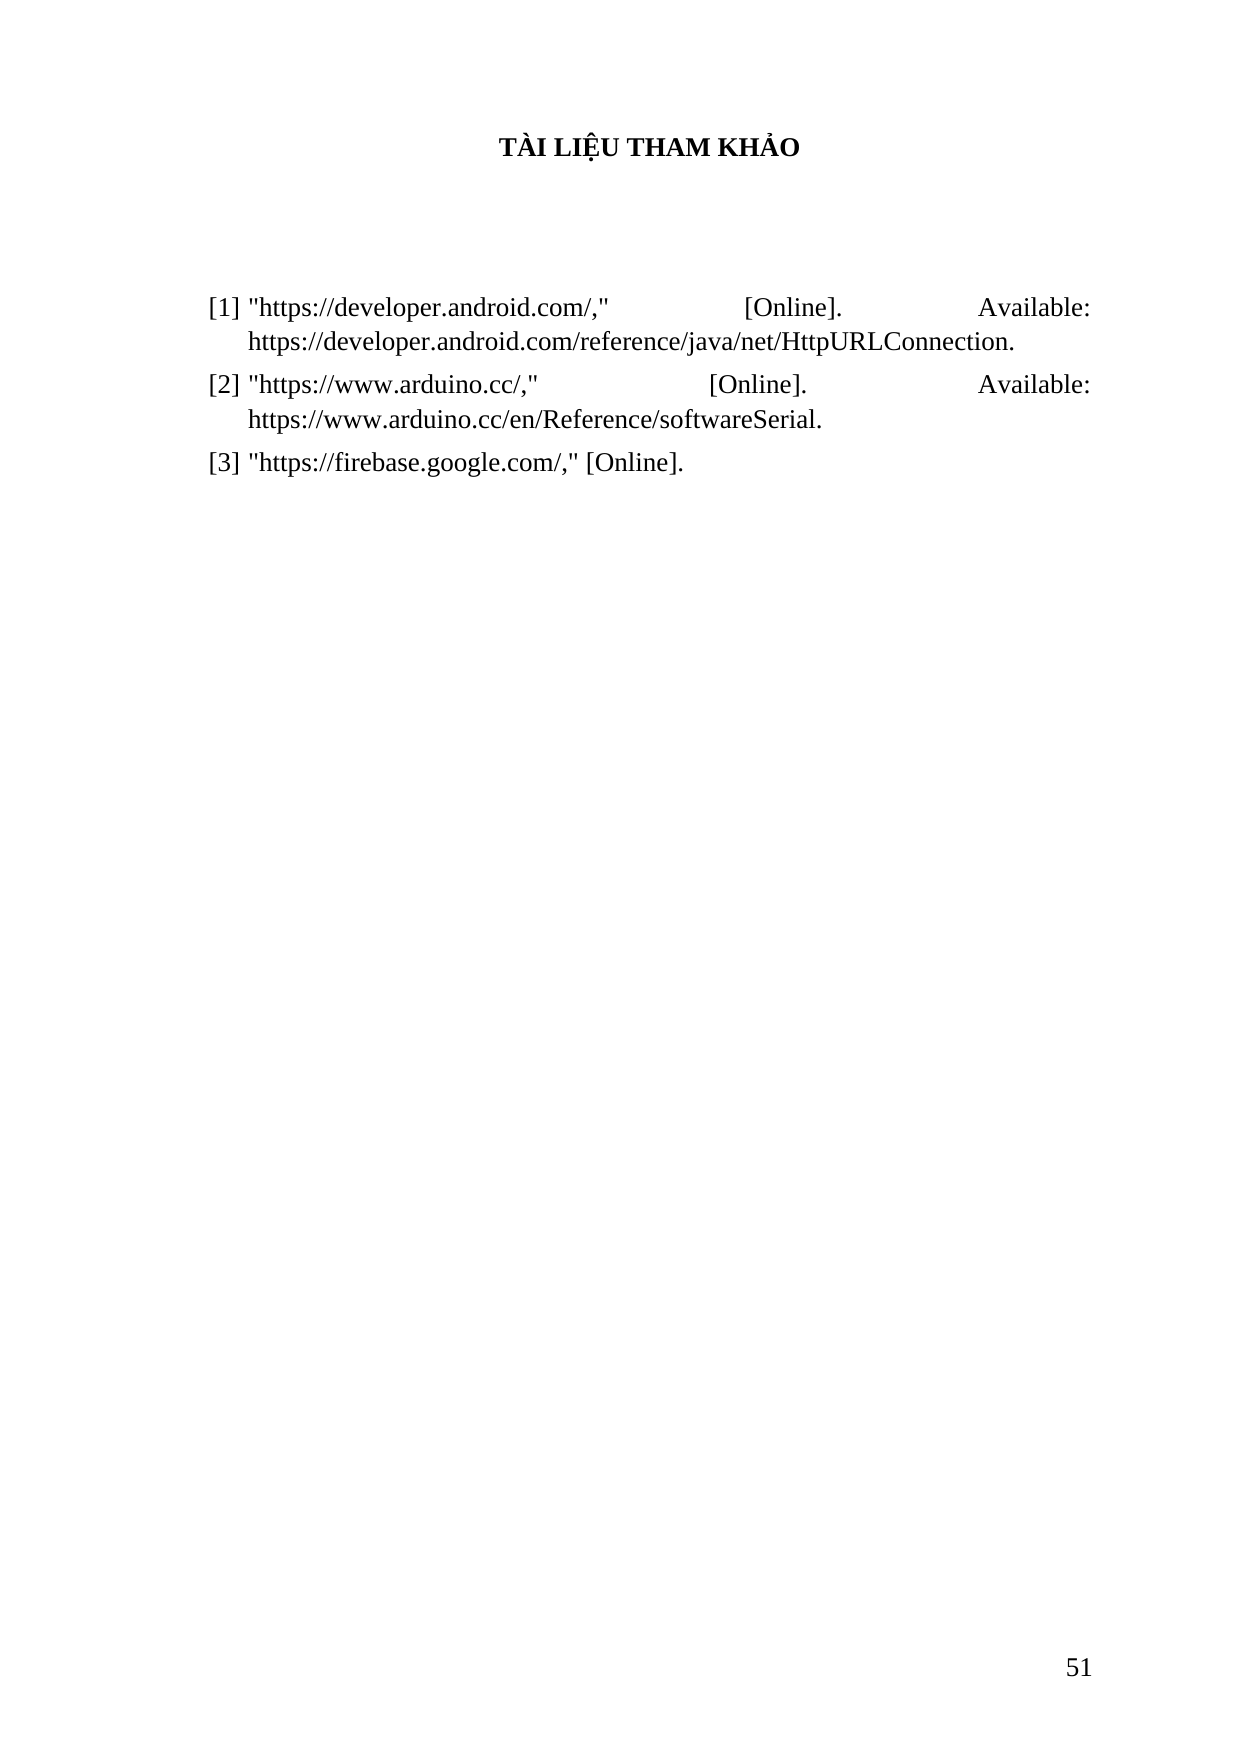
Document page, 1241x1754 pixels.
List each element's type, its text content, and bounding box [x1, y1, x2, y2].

subtitle TÀI LIỆU THAM KHẢO [207, 131, 1092, 162]
